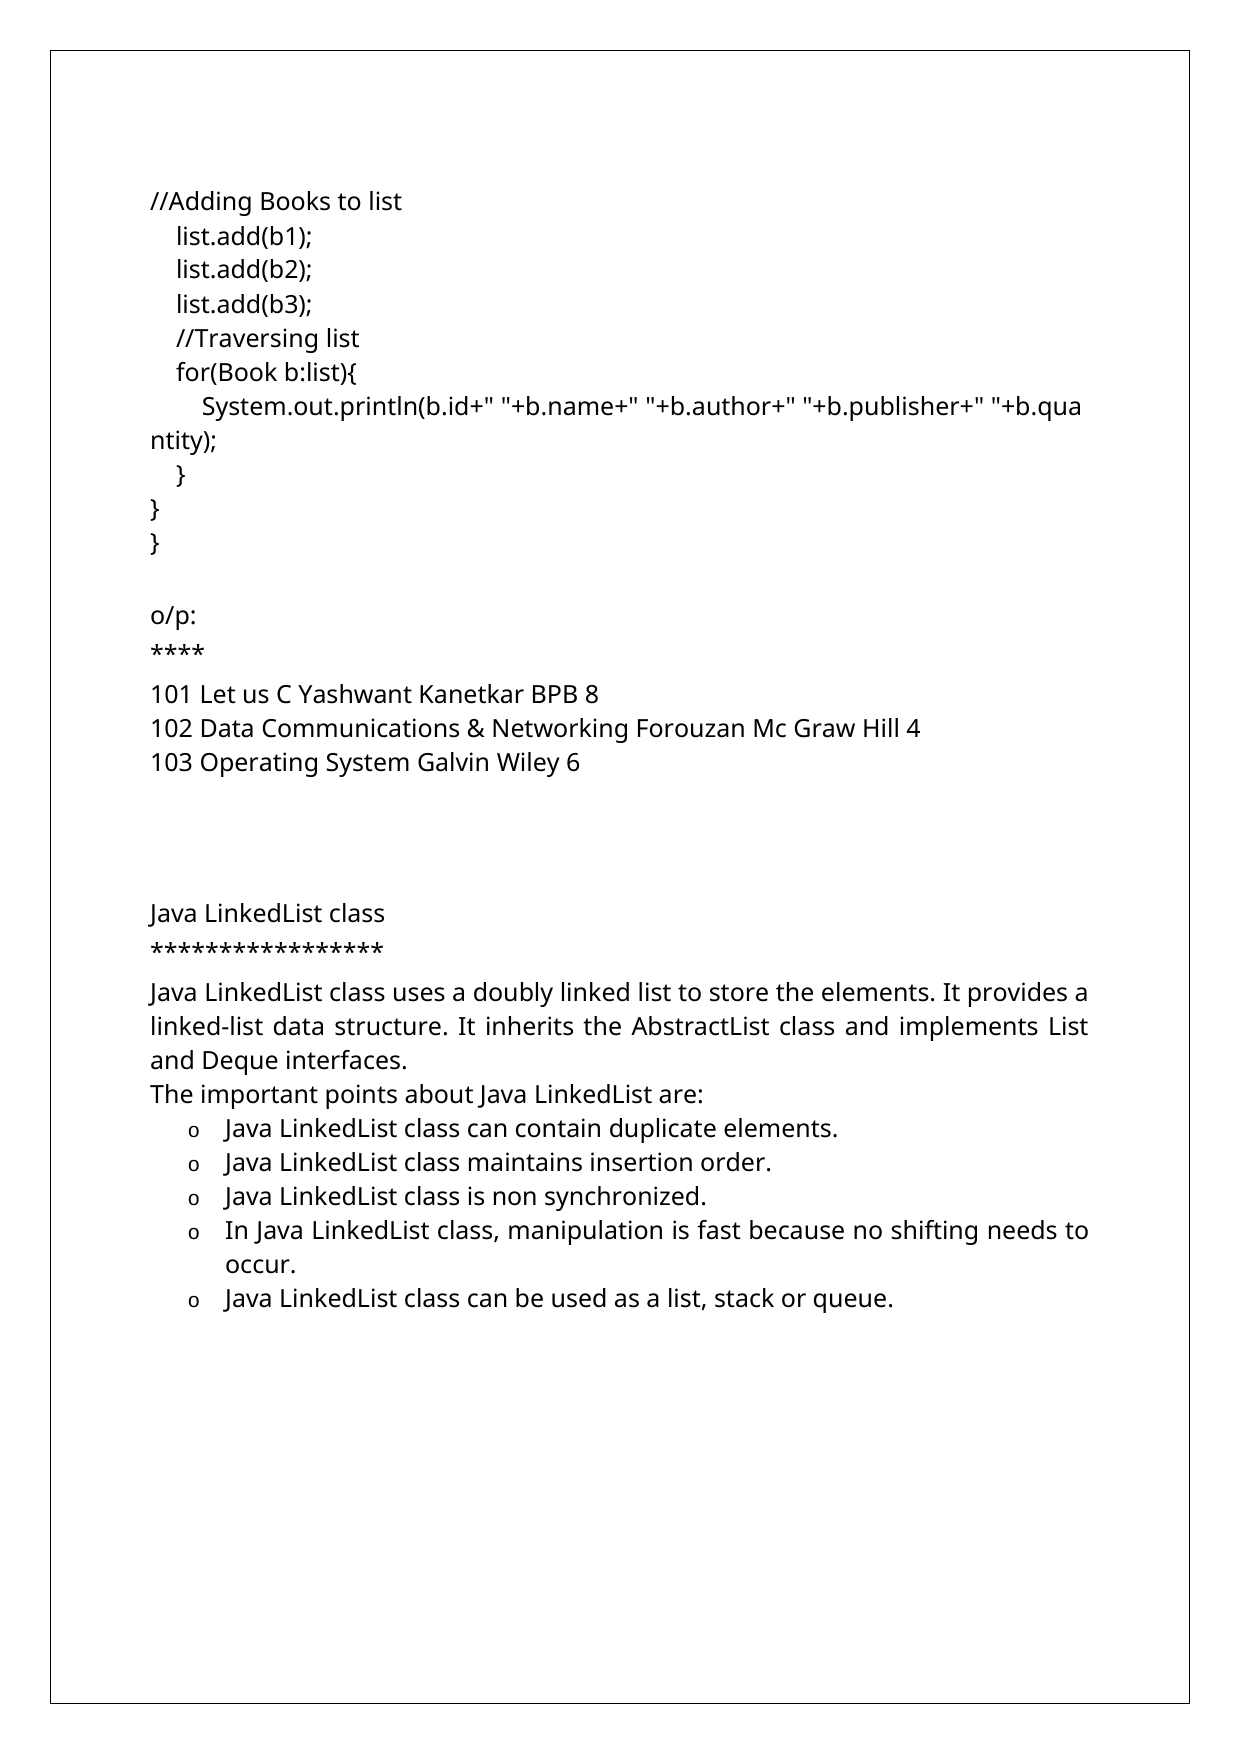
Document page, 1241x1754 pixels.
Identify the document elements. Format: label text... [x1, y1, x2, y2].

text 101 Let us C Yashwant Kanetkar BPB 8 [150, 676, 1090, 710]
list Java LinkedList class can contain duplicate elements. [187, 1111, 1090, 1144]
text } [150, 525, 1090, 559]
text } [150, 457, 1090, 491]
text o/p: [150, 598, 1090, 632]
list In Java LinkedList class, manipulation is fast because no shifting needs to occur. [187, 1213, 1090, 1281]
text list.add(b3); [150, 286, 1090, 320]
text //Adding Books to list [150, 184, 1090, 218]
list Java LinkedList class is non synchronized. [187, 1179, 1090, 1213]
text for(Book b:list){ [150, 354, 1090, 388]
text list.add(b1); [150, 218, 1090, 252]
text The important points about Java LinkedList are: [150, 1076, 1090, 1111]
text Java LinkedList class uses a doubly linked list to store the elements. It provides a linked-list data structure. It inherits the AbstractList class and implements List and Deque interfaces. [150, 974, 1090, 1076]
text ***************** [150, 935, 1090, 969]
text list.add(b2); [150, 252, 1090, 286]
text //Traversing list [150, 320, 1090, 354]
text 102 Data Communications & Networking Forouzan Mc Graw Hill 4 [150, 710, 1090, 744]
text Java LinkedList class [150, 896, 1090, 930]
text } [150, 491, 1090, 525]
list Java LinkedList class maintains insertion order. [187, 1144, 1090, 1179]
text System.out.println(b.id+" "+b.name+" "+b.author+" "+b.publisher+" "+b.quantity); [150, 388, 1090, 457]
text 103 Operating System Galvin Wiley 6 [150, 744, 1090, 778]
text **** [150, 637, 1090, 671]
list Java LinkedList class can be used as a list, stack or queue. [187, 1281, 1090, 1315]
